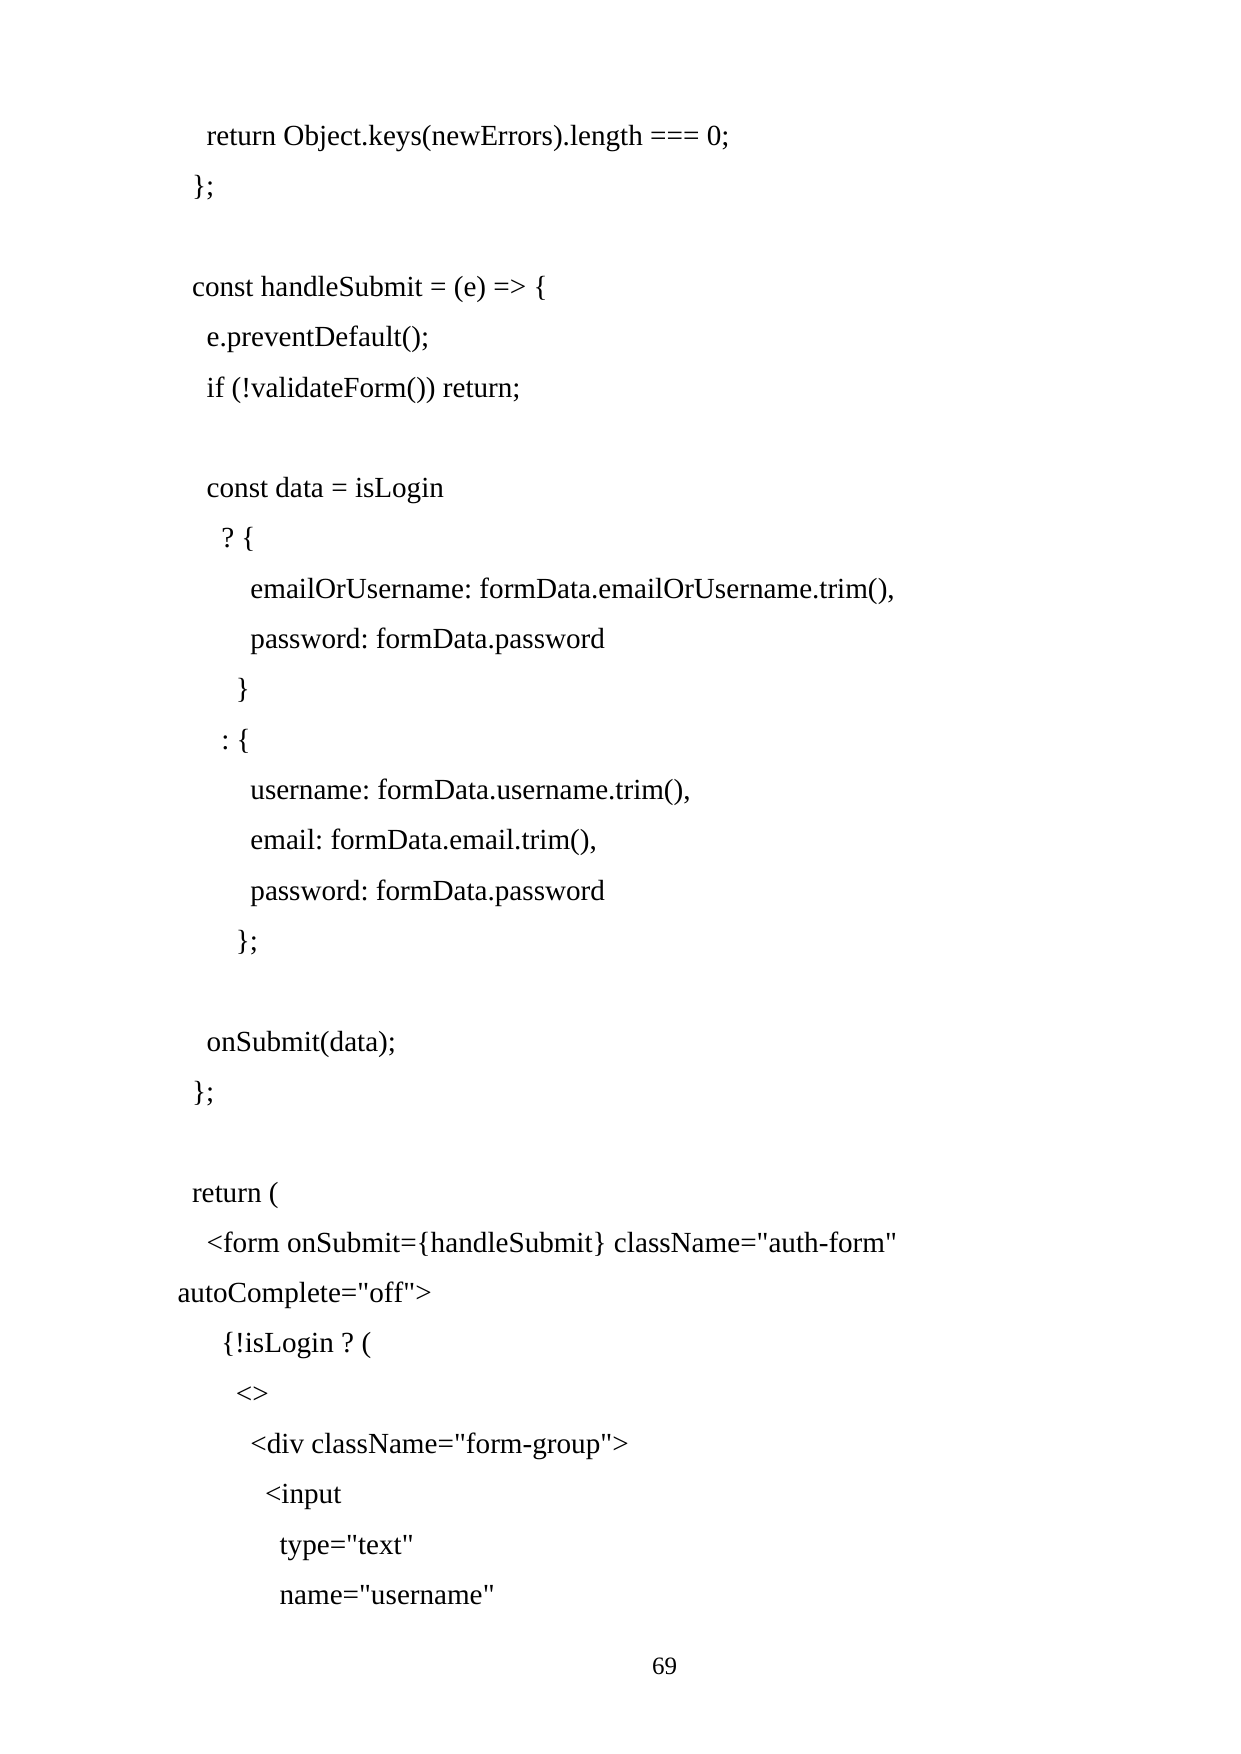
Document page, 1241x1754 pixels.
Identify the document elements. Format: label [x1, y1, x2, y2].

text [177, 118, 1152, 1611]
